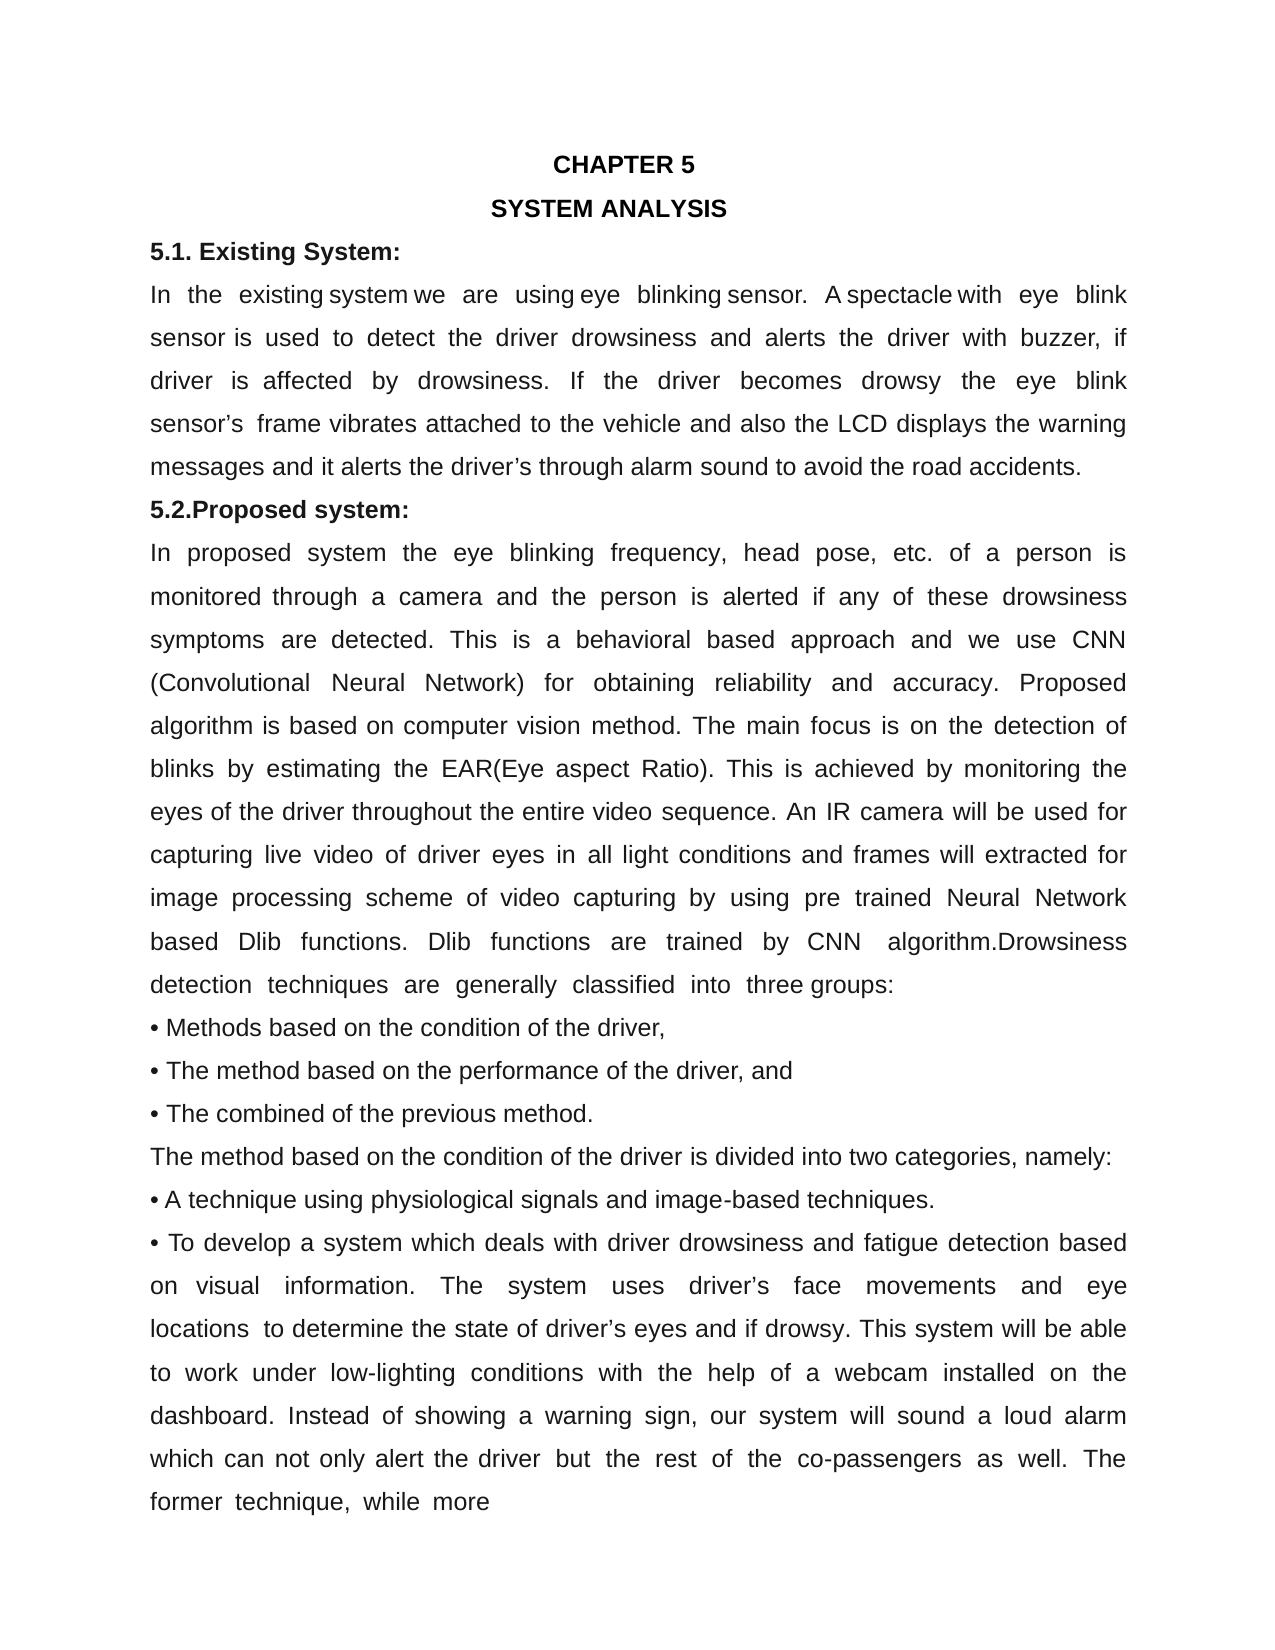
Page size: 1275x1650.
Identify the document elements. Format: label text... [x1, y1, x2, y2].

text CHAPTER 5 SYSTEM ANALYSIS [491, 151, 733, 222]
text In proposed system the eye blinking frequency, head pose, etc. of a person is monitored through a camera and the person is alerted if any of these drowsiness symptoms are detected. This is a behavioral based approach and we use CNN (Convolutional Neural Network) for obtaining reliability and accuracy. Proposed algorithm is based on computer vision method. The main focus is on the detection of blinks by estimating the EAR(Eye aspect Ratio). This is achieved by monitoring the eyes of the driver throughout the entire video sequence. An IR camera will be used for capturing live video of driver eyes in all light conditions and frames will extracted for image processing scheme of video capturing by using pre trained Neural Network based Dlib functions. Dlib functions are trained by CNN algorithm.Drowsiness detection techniques are generally classified into three groups: [150, 538, 1127, 998]
text The method based on the condition of the driver is divided into two categories, namely: • A technique using physiological signals and image-based techniques. [150, 1142, 1116, 1214]
text In the existingsystemwe are usingeye blinkingsensor. Aspectaclewith eye blink sensor is used to detect the driver drowsiness and alerts the driver with buzzer, if driver is affected by drowsiness. If the driver becomes drowsy the eye blink sensor’s frame vibrates attached to the vehicle and also the LCD displays the warning messages and it alerts the driver’s through alarm sound to avoid the road accidents. [150, 280, 1127, 481]
text • The method based on the performance of the driver, and • The combined of the previous method. [150, 1056, 799, 1127]
text • Methods based on the condition of the driver, [150, 1013, 1188, 1041]
text 5.2.Proposed system: [150, 495, 1188, 524]
text • To develop a system which deals with driver drowsiness and fatigue detection based on visual information. The system uses driver’s face movements and eye locations to determine the state of driver’s eyes and if drowsy. This system will be able to work under low-lighting conditions with the help of a webcam installed on the dashboard. Instead of showing a warning sign, our system will sound a loud alarm which can not only alert the driver but the rest of the co-passengers as well. The former technique, while more [150, 1228, 1127, 1516]
text 5.1. Existing System: [150, 237, 1188, 266]
